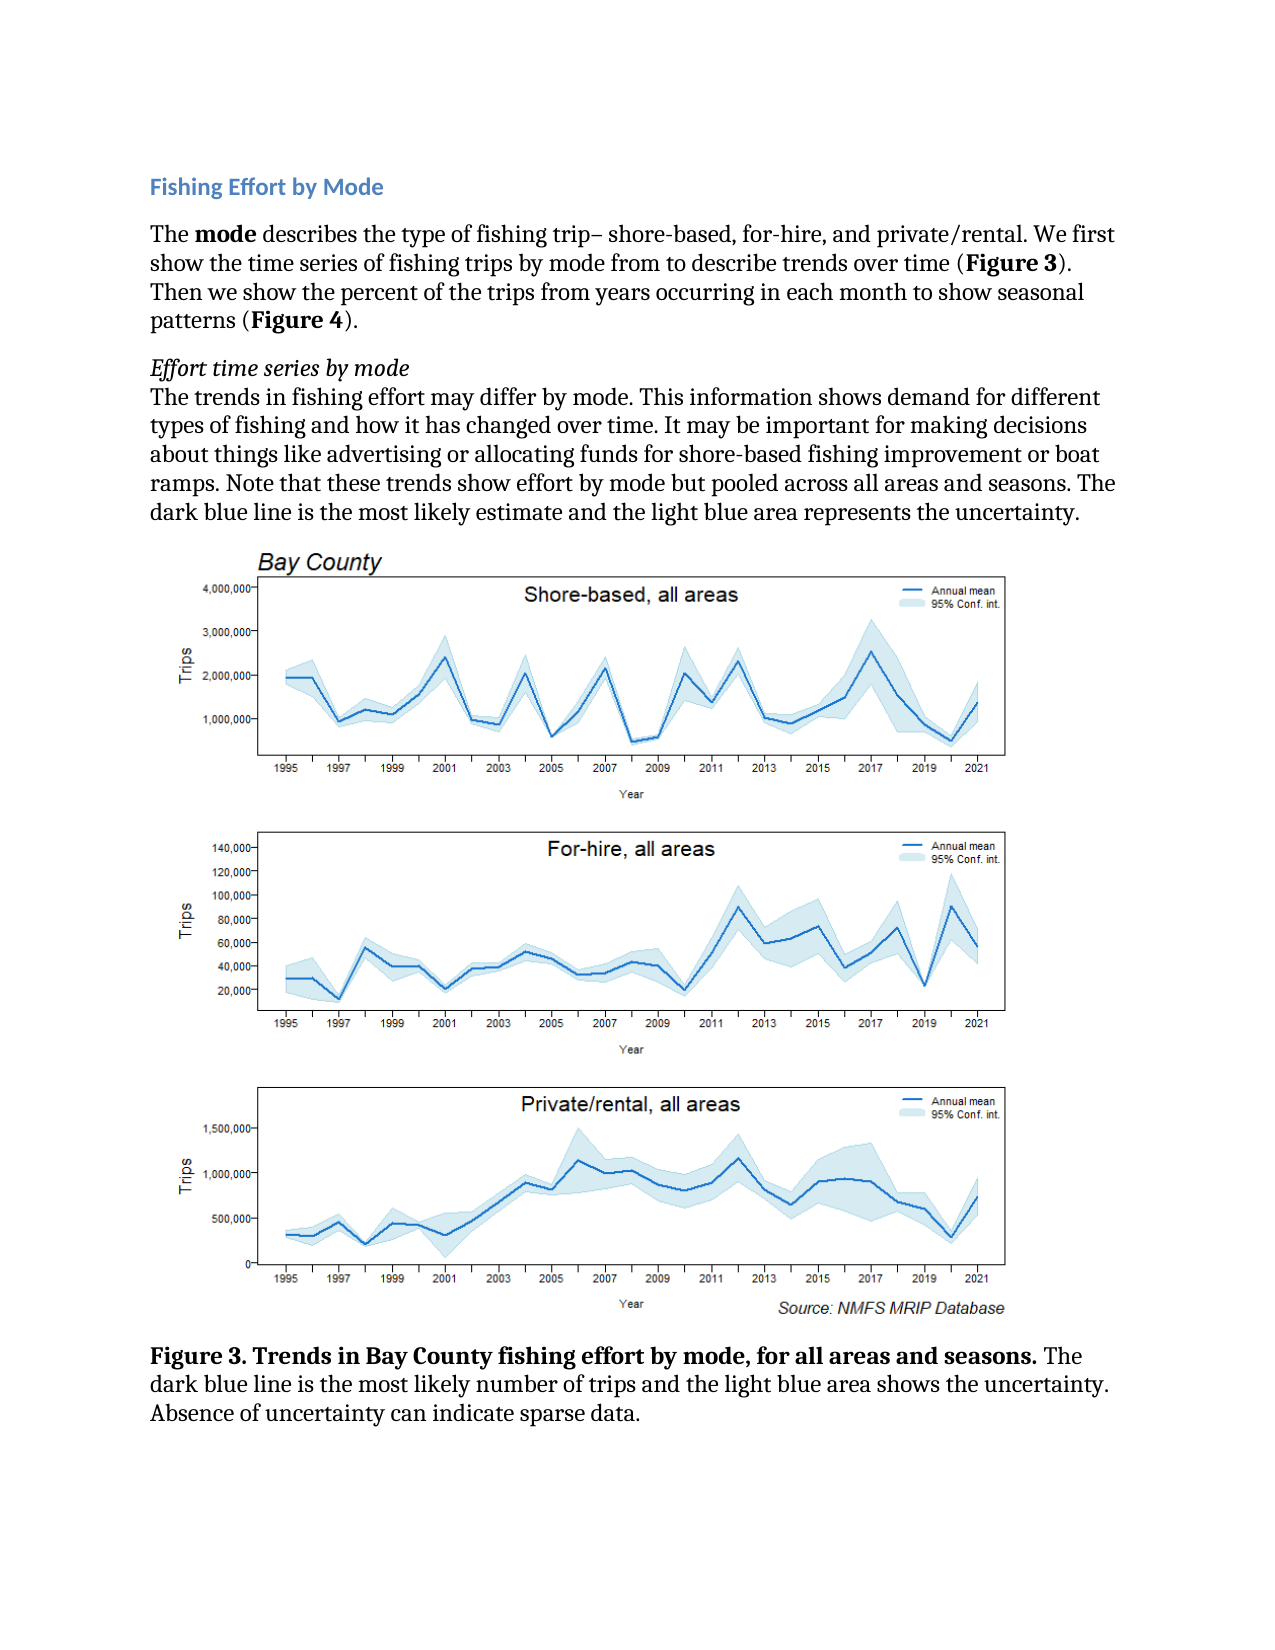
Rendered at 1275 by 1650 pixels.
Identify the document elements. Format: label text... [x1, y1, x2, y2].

text Effort time series by mode The trends in fishing effort may differ by mode. This information shows demand for different types of fishing and how it has changed over time. It may be important for making decisions about things like advertising or allocating funds for shore-based fishing improvement or boat ramps. Note that these trends show effort by mode but pooled across all areas and seasons. The dark blue line is the most likely estimate and the light blue area represents the uncertainty. [150, 354, 1125, 526]
text The mode describes the type of fishing trip– shore-based, for-hire, and private/rental. We first show the time series of fishing trips by mode from to describe trends over time (Figure 3). Then we show the percent of the trips from years occurring in each month to show seasonal patterns (Figure 4). [150, 220, 1125, 335]
subtitle Fishing Effort by Mode [150, 171, 1125, 201]
picture [168, 545, 1044, 1323]
text Figure 3. Trends in Bay County fishing effort by mode, for all areas and seasons. The dark blue line is the most likely number of trips and the light blue area shows the uncertainty. Absence of uncertainty can indicate sparse data. [150, 1342, 1125, 1428]
